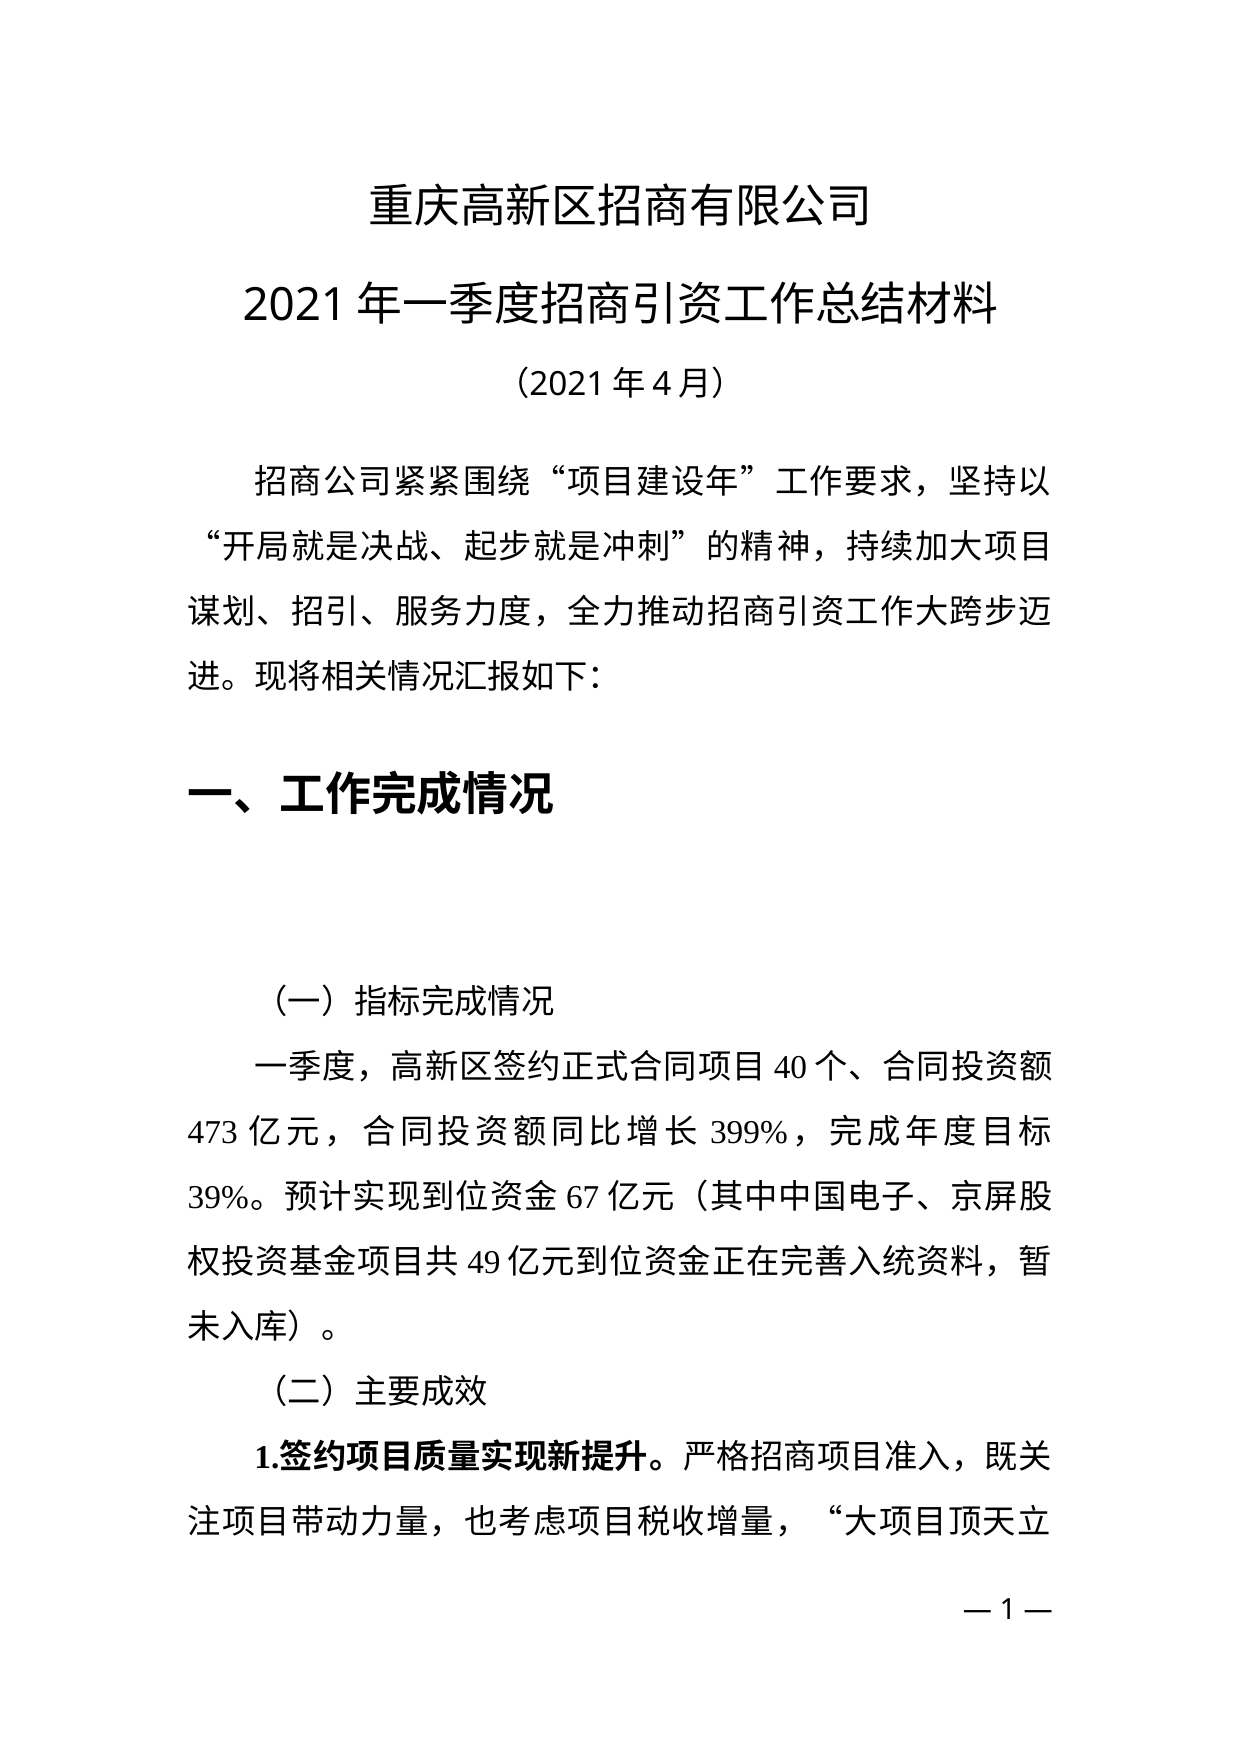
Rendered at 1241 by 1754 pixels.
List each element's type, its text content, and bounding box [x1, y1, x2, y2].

text （一）指标完成情况 [187, 967, 1053, 1032]
text 一季度，高新区签约正式合同项目40个、合同投资额473亿元，合同投资额同比增长399%，完成年度目标39%。预计实现到位资金67亿元（其中中国电子、京屏股权投资基金项目共49亿元到位资金正在完善入统资料，暂未入库）。 [187, 1032, 1053, 1357]
text （2021年4月） [187, 349, 1053, 414]
text 2021年一季度招商引资工作总结材料 [187, 251, 1053, 349]
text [187, 1422, 1053, 1552]
text 招商公司紧紧围绕“项目建设年”工作要求，坚持以“开局就是决战、起步就是冲刺”的精神，持续加大项目谋划、招引、服务力度，全力推动招商引资工作大跨步迈进。现将相关情况汇报如下： [187, 446, 1053, 706]
text （二）主要成效 [187, 1357, 1053, 1422]
text 重庆高新区招商有限公司 [187, 154, 1053, 251]
subtitle 一、工作完成情况 [187, 742, 1053, 839]
